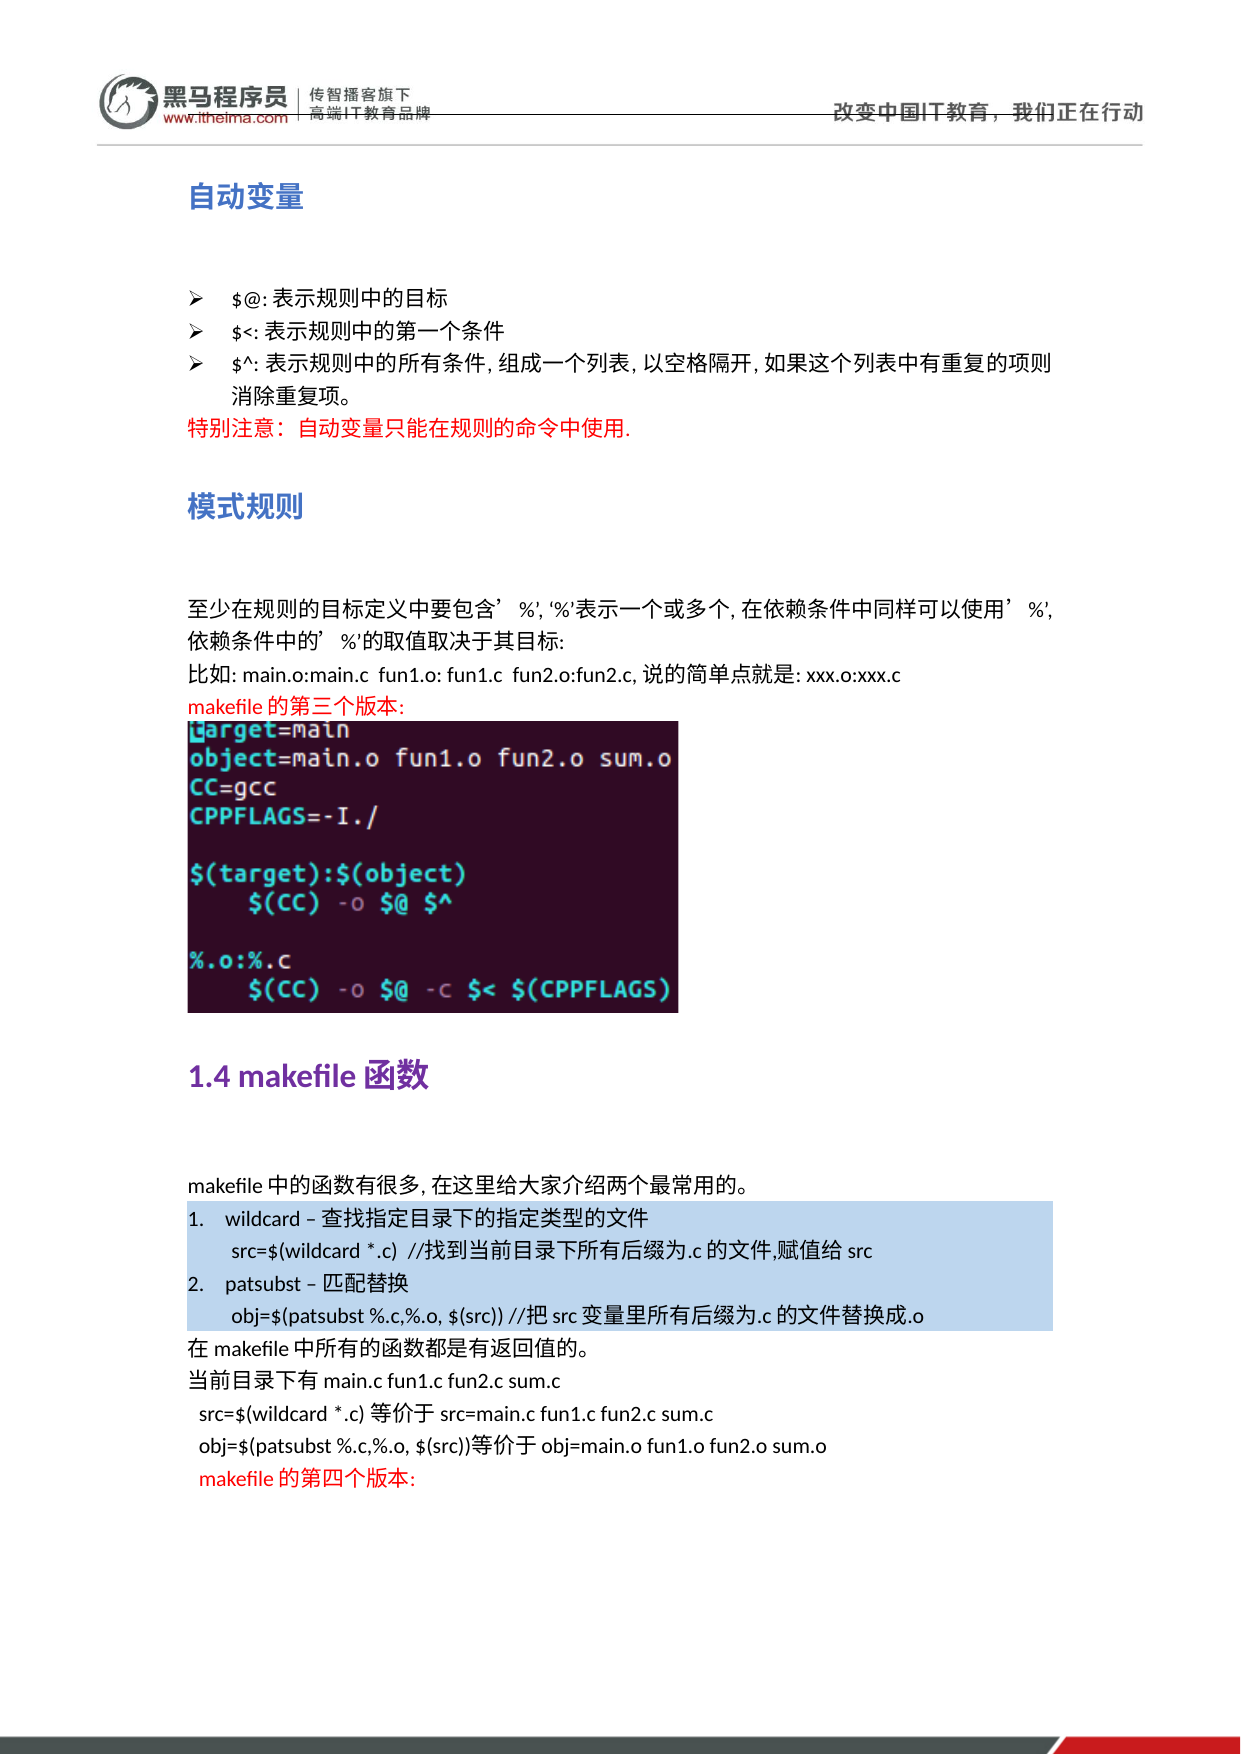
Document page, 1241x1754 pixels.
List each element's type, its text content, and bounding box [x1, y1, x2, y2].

text makefile中的函数有很多, 在这里给大家介绍两个最常用的。 [187, 1168, 1053, 1201]
text obj=$(patsubst %.c,%.o, $(src)) //把src变量里所有后缀为.c的文件替换成.o [187, 1298, 1053, 1331]
text src=$(wildcard *.c) //找到当前目录下所有后缀为.c的文件,赋值给src [187, 1233, 1053, 1266]
text 模式规则 [187, 472, 1053, 537]
list patsubst – 匹配替换 [187, 1266, 1053, 1298]
text makefile的第三个版本: [187, 689, 1053, 721]
text makefile的第四个版本: [187, 1461, 1053, 1493]
text 在makefile中所有的函数都是有返回值的。 [187, 1331, 1053, 1363]
text 自动变量 [187, 162, 1053, 227]
text 1.4 makefile函数 [187, 1041, 1053, 1106]
picture [187, 721, 679, 1013]
text 至少在规则的目标定义中要包含’%’, ‘%’表示一个或多个, 在依赖条件中同样可以使用’%’, 依赖条件中的’%’的取值取决于其目标: [187, 591, 1053, 656]
text 比如: main.o:main.c fun1.o: fun1.c fun2.o:fun2.c, 说的简单点就是: xxx.o:xxx.c [187, 656, 1053, 689]
text 特别注意：自动变量只能在规则的命令中使用. [187, 411, 1053, 443]
list wildcard – 查找指定目录下的指定类型的文件 [187, 1201, 1053, 1233]
text 当前目录下有main.c fun1.c fun2.c sum.c [187, 1363, 1053, 1396]
list $@: 表示规则中的目标 [187, 281, 1053, 313]
picture [0, 1677, 1241, 1754]
picture [0, 3, 1241, 153]
list $^: 表示规则中的所有条件, 组成一个列表, 以空格隔开, 如果这个列表中有重复的项则消除重复项。 [187, 346, 1053, 411]
list $<: 表示规则中的第一个条件 [187, 313, 1053, 346]
text obj=$(patsubst %.c,%.o, $(src))等价于obj=main.o fun1.o fun2.o sum.o [187, 1428, 1053, 1461]
text src=$(wildcard *.c) 等价于src=main.c fun1.c fun2.c sum.c [187, 1396, 1053, 1428]
